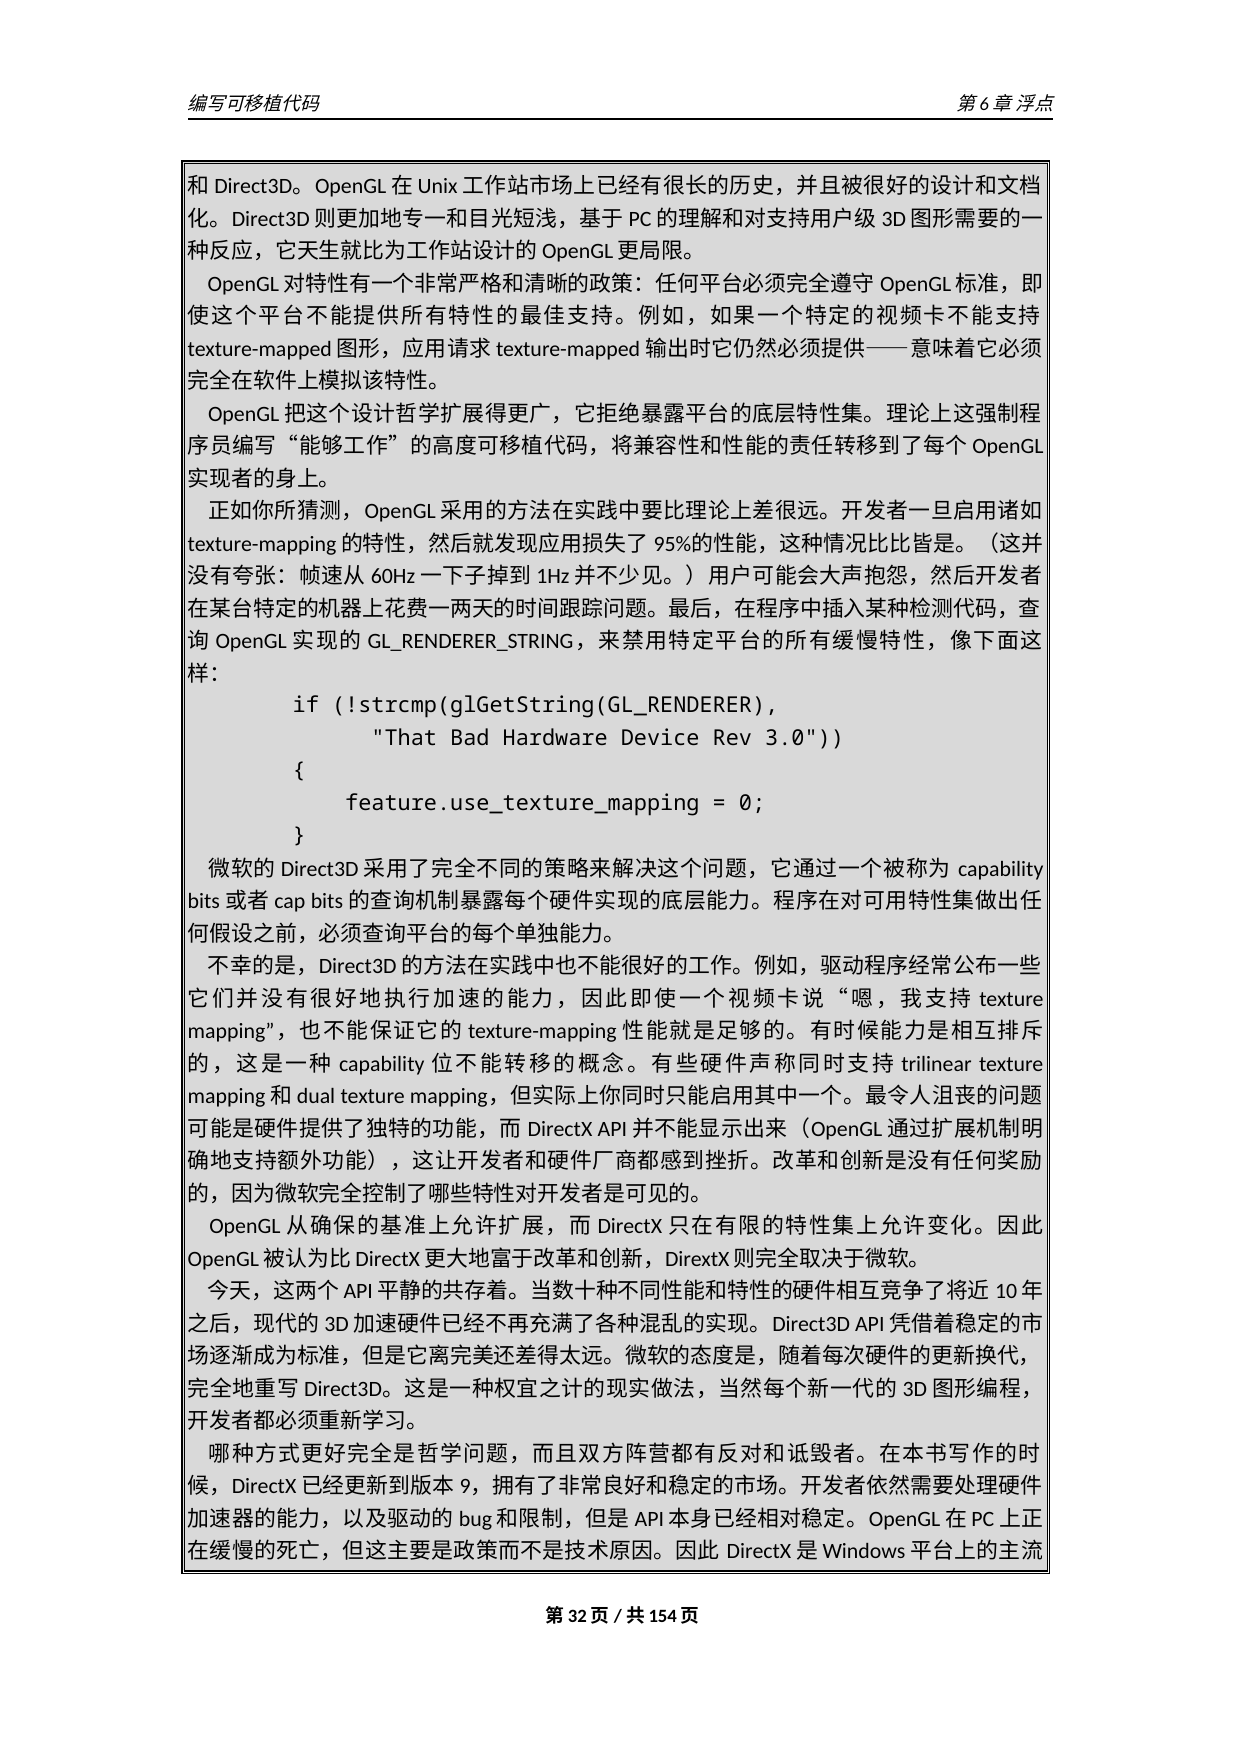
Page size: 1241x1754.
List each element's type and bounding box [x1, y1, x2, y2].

table_cell [185, 164, 1047, 1570]
